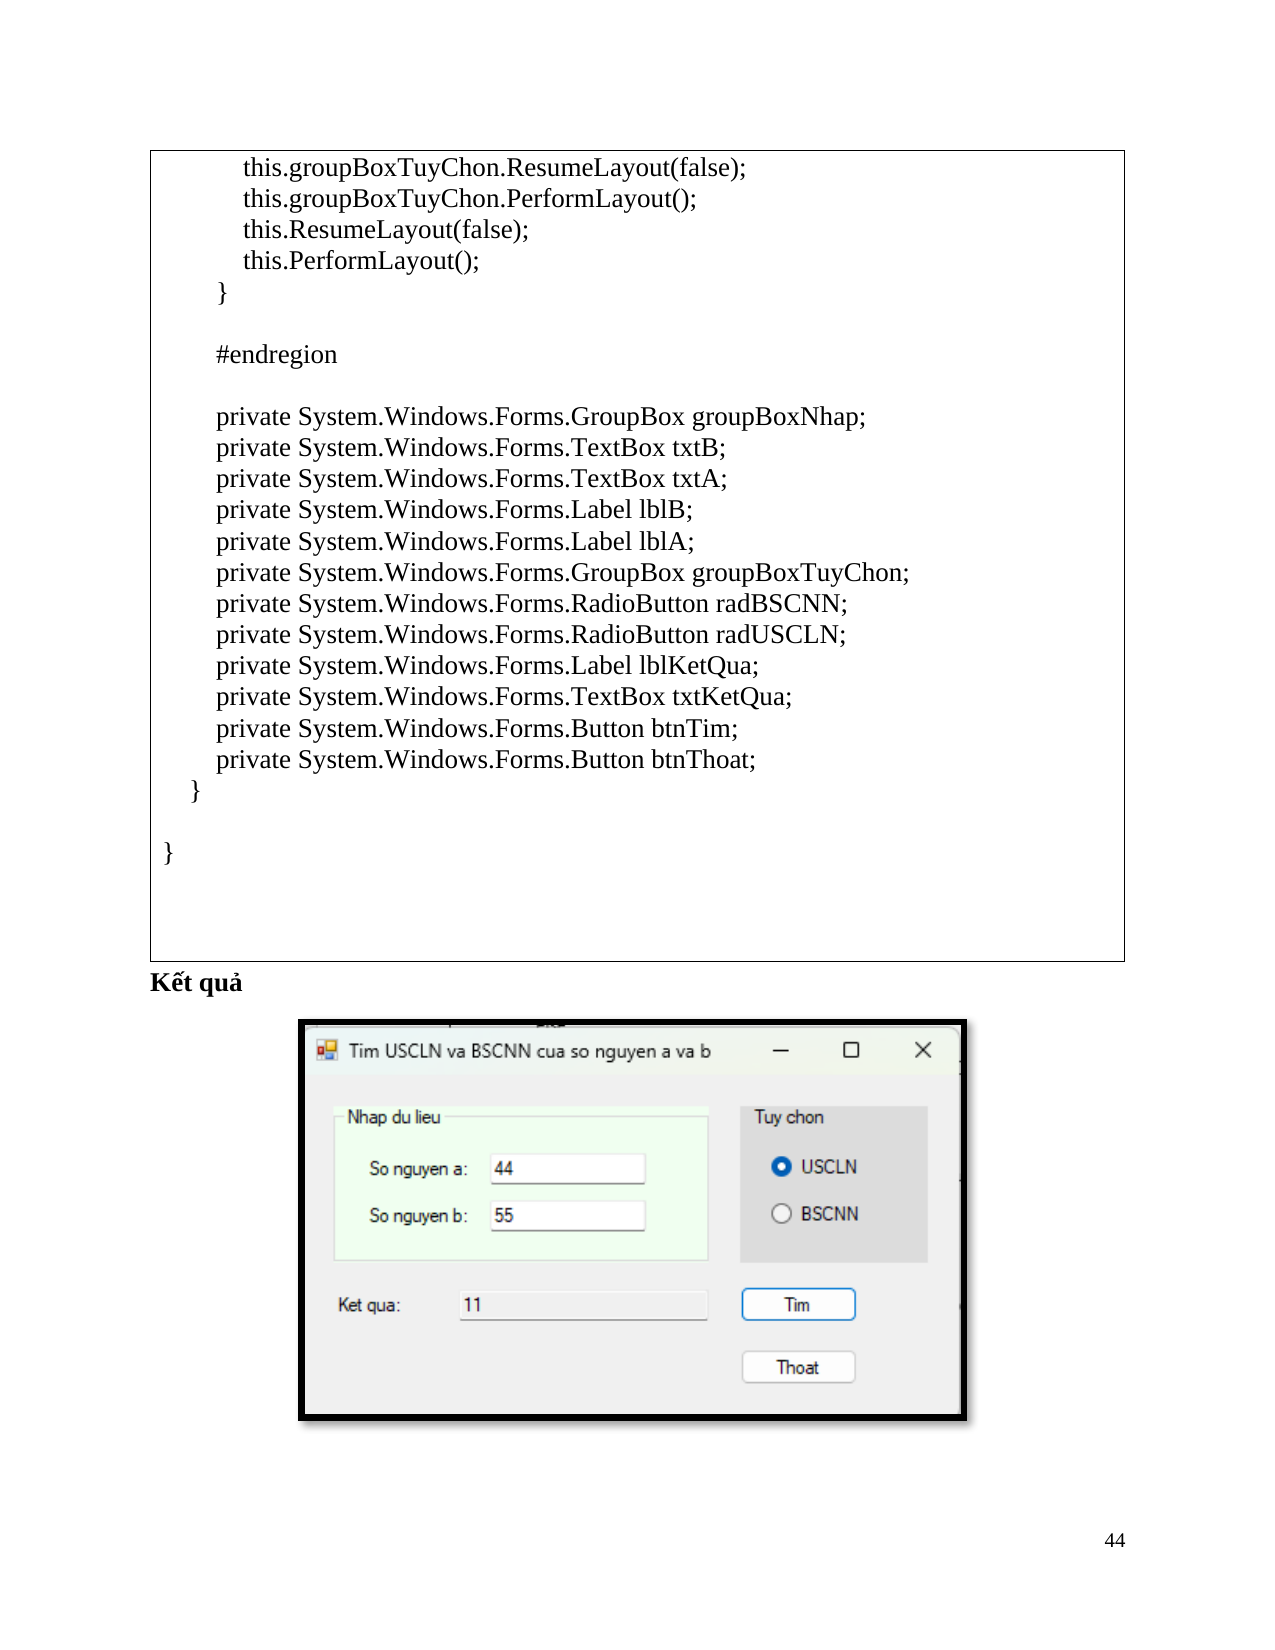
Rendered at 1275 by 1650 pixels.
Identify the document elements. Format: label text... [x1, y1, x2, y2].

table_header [151, 151, 1124, 961]
picture [305, 1025, 961, 1414]
subtitle Kết quả [150, 966, 1125, 997]
